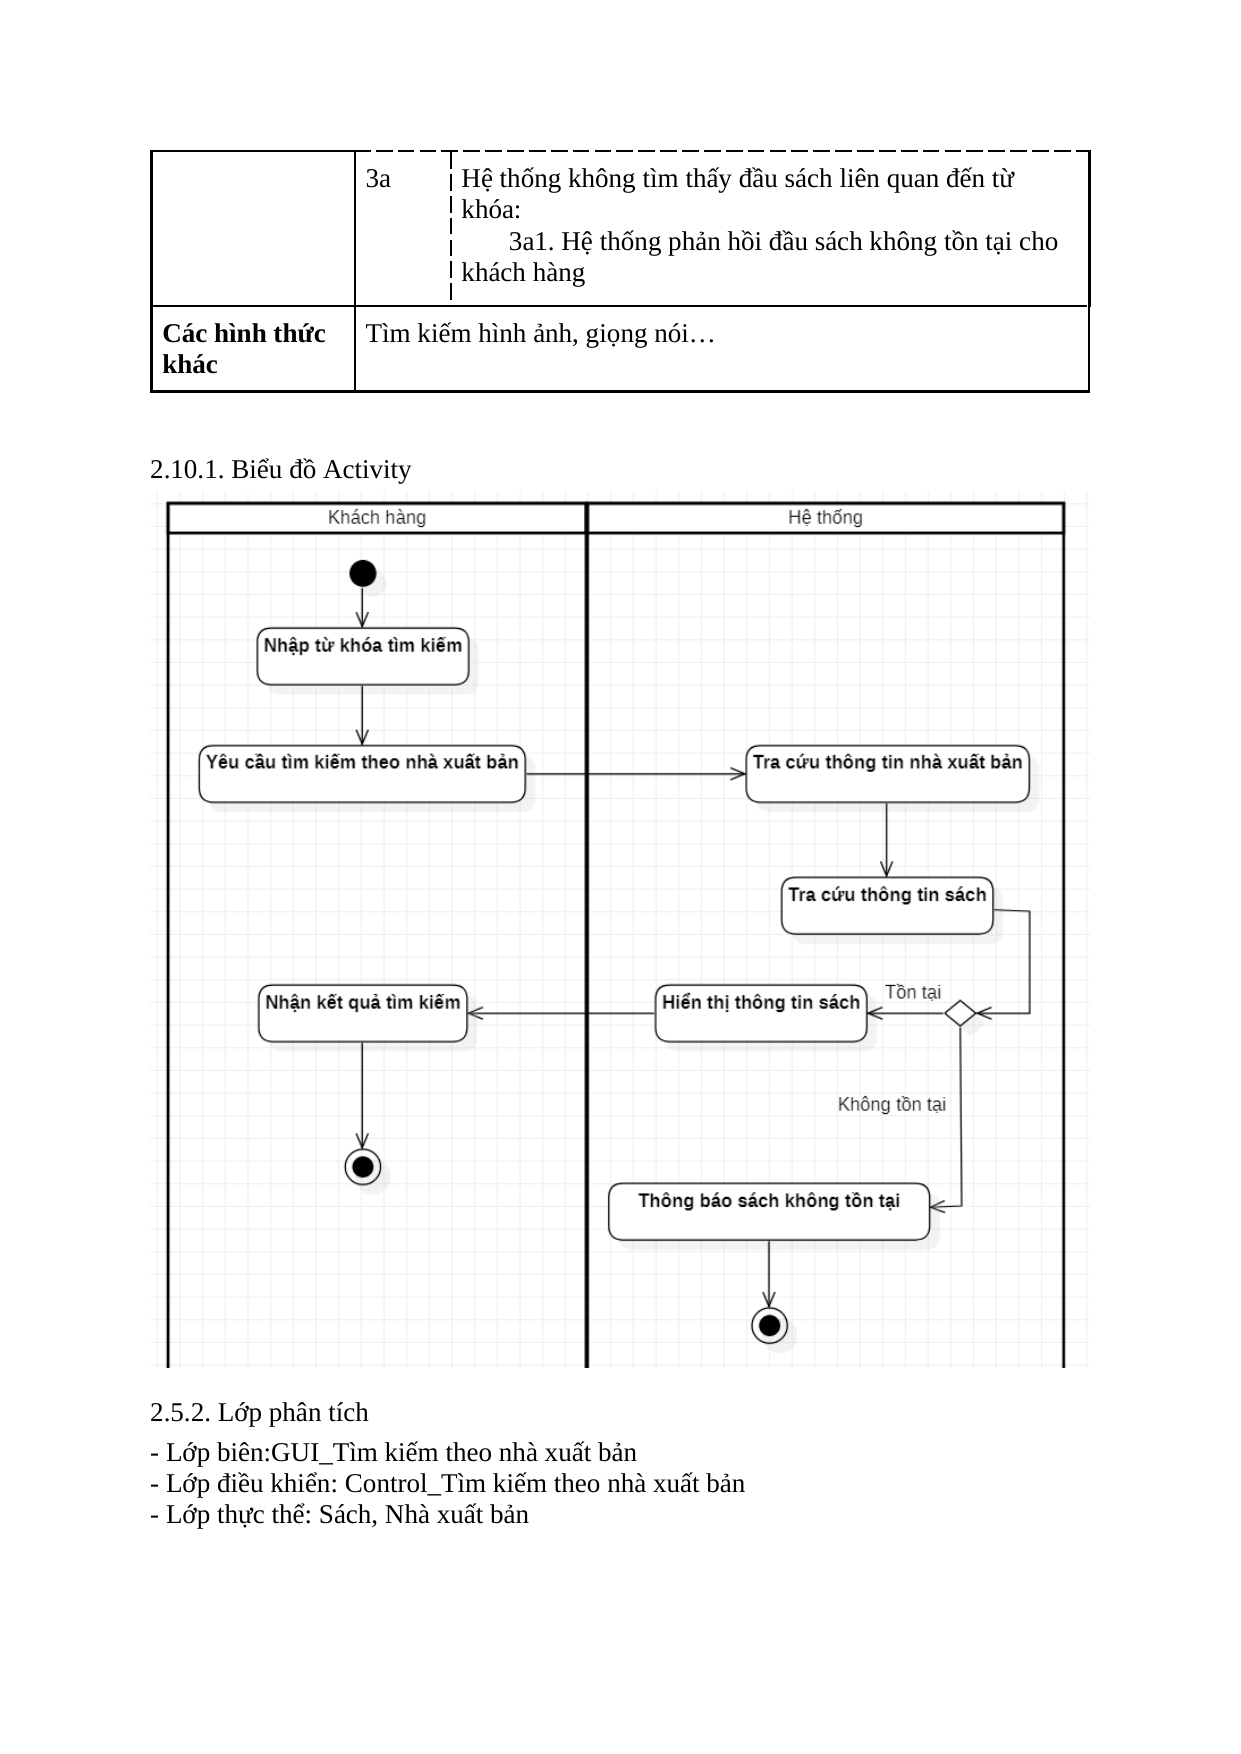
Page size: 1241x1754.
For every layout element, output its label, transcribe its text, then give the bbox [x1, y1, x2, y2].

text 2.10.1. Biểu đồ Activity [150, 453, 1090, 484]
table_cell Tìm kiếm hình ảnh, giọng nói… [356, 305, 1088, 390]
table_cell Hệ thống không tìm thấy đầu sách liên quan đến từ khóa: 3a1. Hệ thống phản hồi đầu sách không tồn tại cho khách hàng [451, 150, 1088, 304]
picture [150, 492, 1091, 1368]
text - Lớp điều khiển: Control_Tìm kiếm theo nhà xuất bản [150, 1467, 1090, 1498]
table_cell 3a [356, 150, 451, 304]
text - Lớp biên:GUI_Tìm kiếm theo nhà xuất bản [150, 1436, 1090, 1467]
text 2.5.2. Lớp phân tích [150, 1396, 1090, 1427]
table_cell Các hình thức khác [153, 307, 354, 390]
table_cell [153, 152, 354, 304]
text - Lớp thực thể: Sách, Nhà xuất bản [150, 1498, 1090, 1529]
